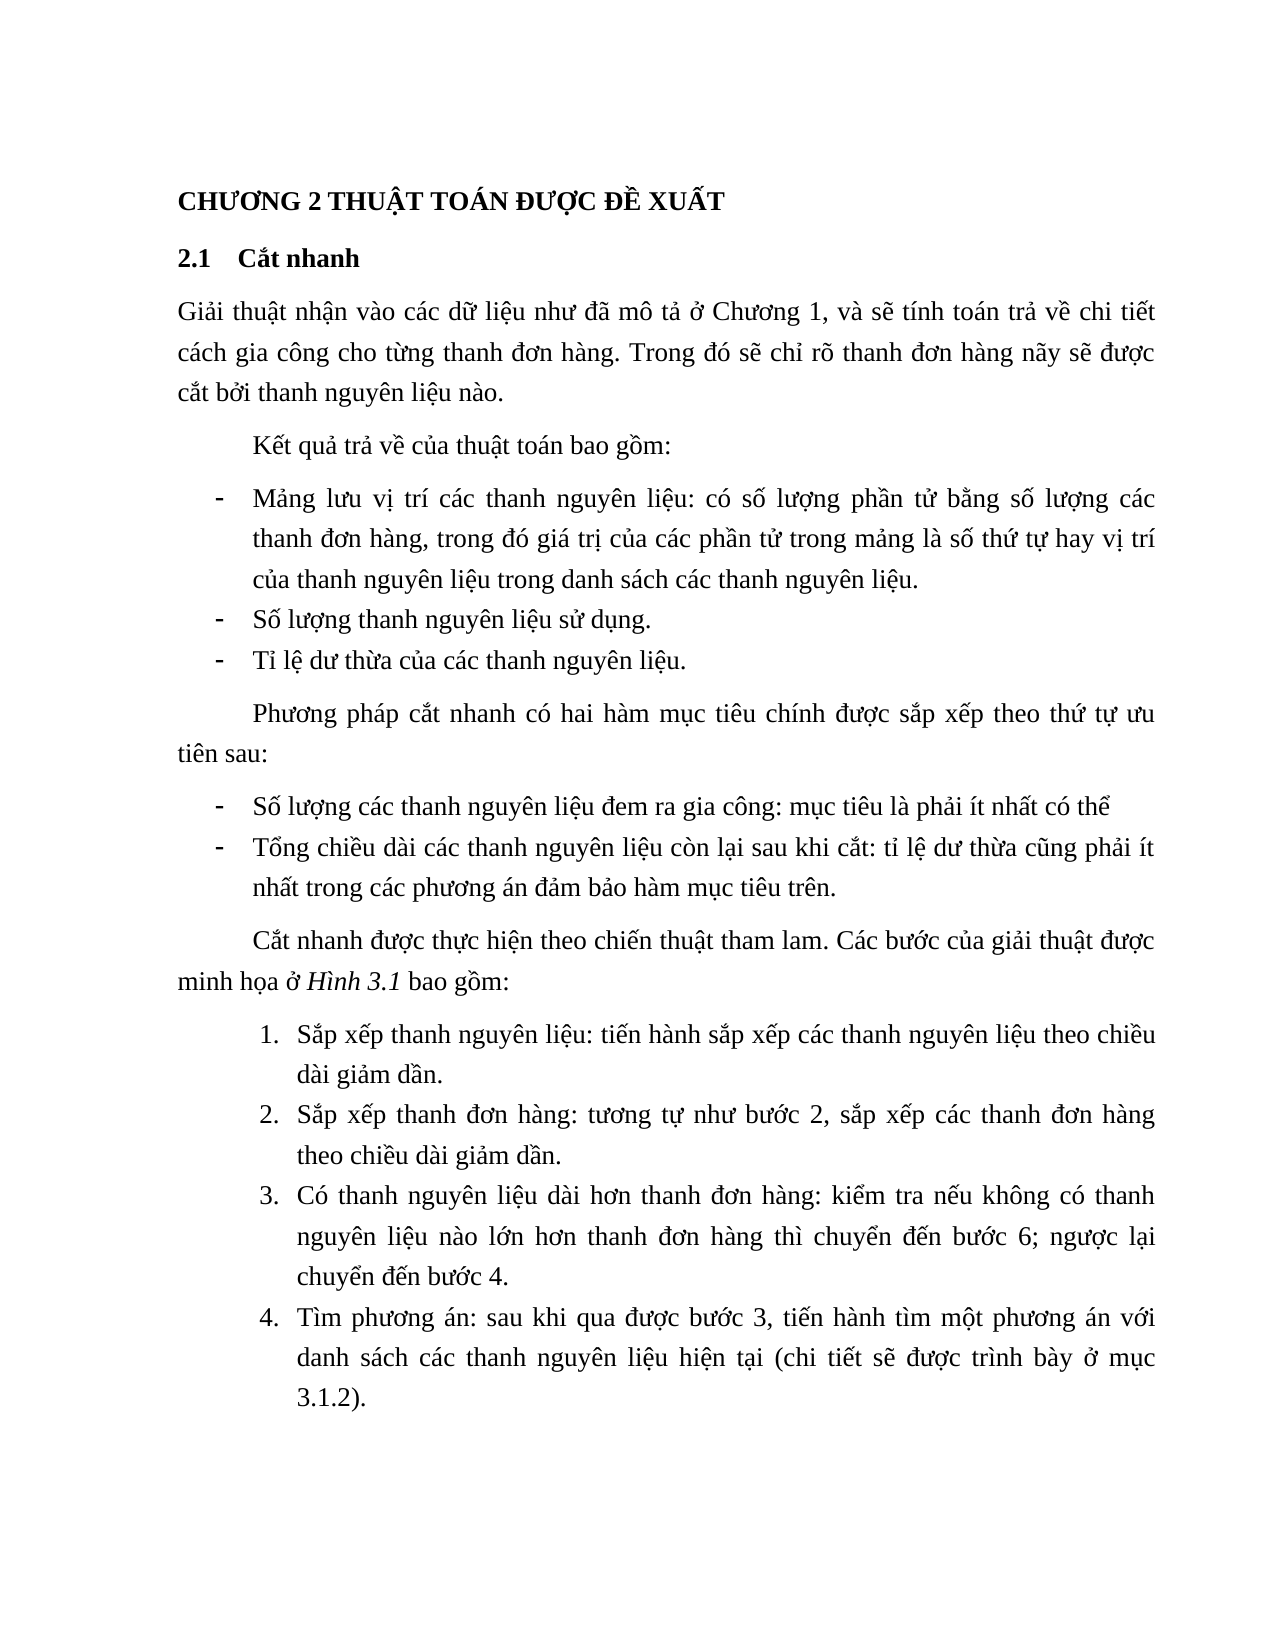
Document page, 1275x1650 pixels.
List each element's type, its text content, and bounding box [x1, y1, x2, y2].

list Có thanh nguyên liệu dài hơn thanh đơn hàng: kiểm tra nếu không có thanh nguyên liệu nào lớn hơn thanh đơn hàng thì chuyển đến bước 6; ngược lại chuyển đến bước 4. [259, 1179, 1157, 1291]
list Số lượng các thanh nguyên liệu đem ra gia công: mục tiêu là phải ít nhất có thể [215, 790, 1157, 822]
list Mảng lưu vị trí các thanh nguyên liệu: có số lượng phần tử bằng số lượng các thanh đơn hàng, trong đó giá trị của các phần tử trong mảng là số thứ tự hay vị trí của thanh nguyên liệu trong danh sách các thanh nguyên liệu. [215, 482, 1157, 594]
list Tổng chiều dài các thanh nguyên liệu còn lại sau khi cắt: tỉ lệ dư thừa cũng phải ít nhất trong các phương án đảm bảo hàm mục tiêu trên. [215, 831, 1157, 903]
list Tìm phương án: sau khi qua được bước 3, tiến hành tìm một phương án với danh sách các thanh nguyên liệu hiện tại (chi tiết sẽ được trình bày ở mục 3.1.2). [259, 1301, 1157, 1413]
text Giải thuật nhận vào các dữ liệu như đã mô tả ở Chương 1, và sẽ tính toán trả về chi tiết cách gia công cho từng thanh đơn hàng. Trong đó sẽ chỉ rõ thanh đơn hàng nãy sẽ được cắt bởi thanh nguyên liệu nào. [177, 295, 1157, 407]
list Tỉ lệ dư thừa của các thanh nguyên liệu. [215, 644, 1157, 675]
text Kết quả trả về của thuật toán bao gồm: [177, 429, 1157, 460]
text Cắt nhanh được thực hiện theo chiến thuật tham lam. Các bước của giải thuật được minh họa ở Hình 3.1 bao gồm: [177, 924, 1157, 996]
text Phương pháp cắt nhanh có hai hàm mục tiêu chính được sắp xếp theo thứ tự ưu tiên sau: [177, 697, 1157, 768]
list Số lượng thanh nguyên liệu sử dụng. [215, 603, 1157, 634]
subtitle THUẬT TOÁN ĐƯỢC ĐỀ XUẤT [177, 185, 1157, 216]
subtitle Cắt nhanh [177, 242, 1157, 273]
list Sắp xếp thanh nguyên liệu: tiến hành sắp xếp các thanh nguyên liệu theo chiều dài giảm dần. [259, 1018, 1157, 1089]
list Sắp xếp thanh đơn hàng: tương tự như bước 2, sắp xếp các thanh đơn hàng theo chiều dài giảm dần. [259, 1098, 1157, 1170]
